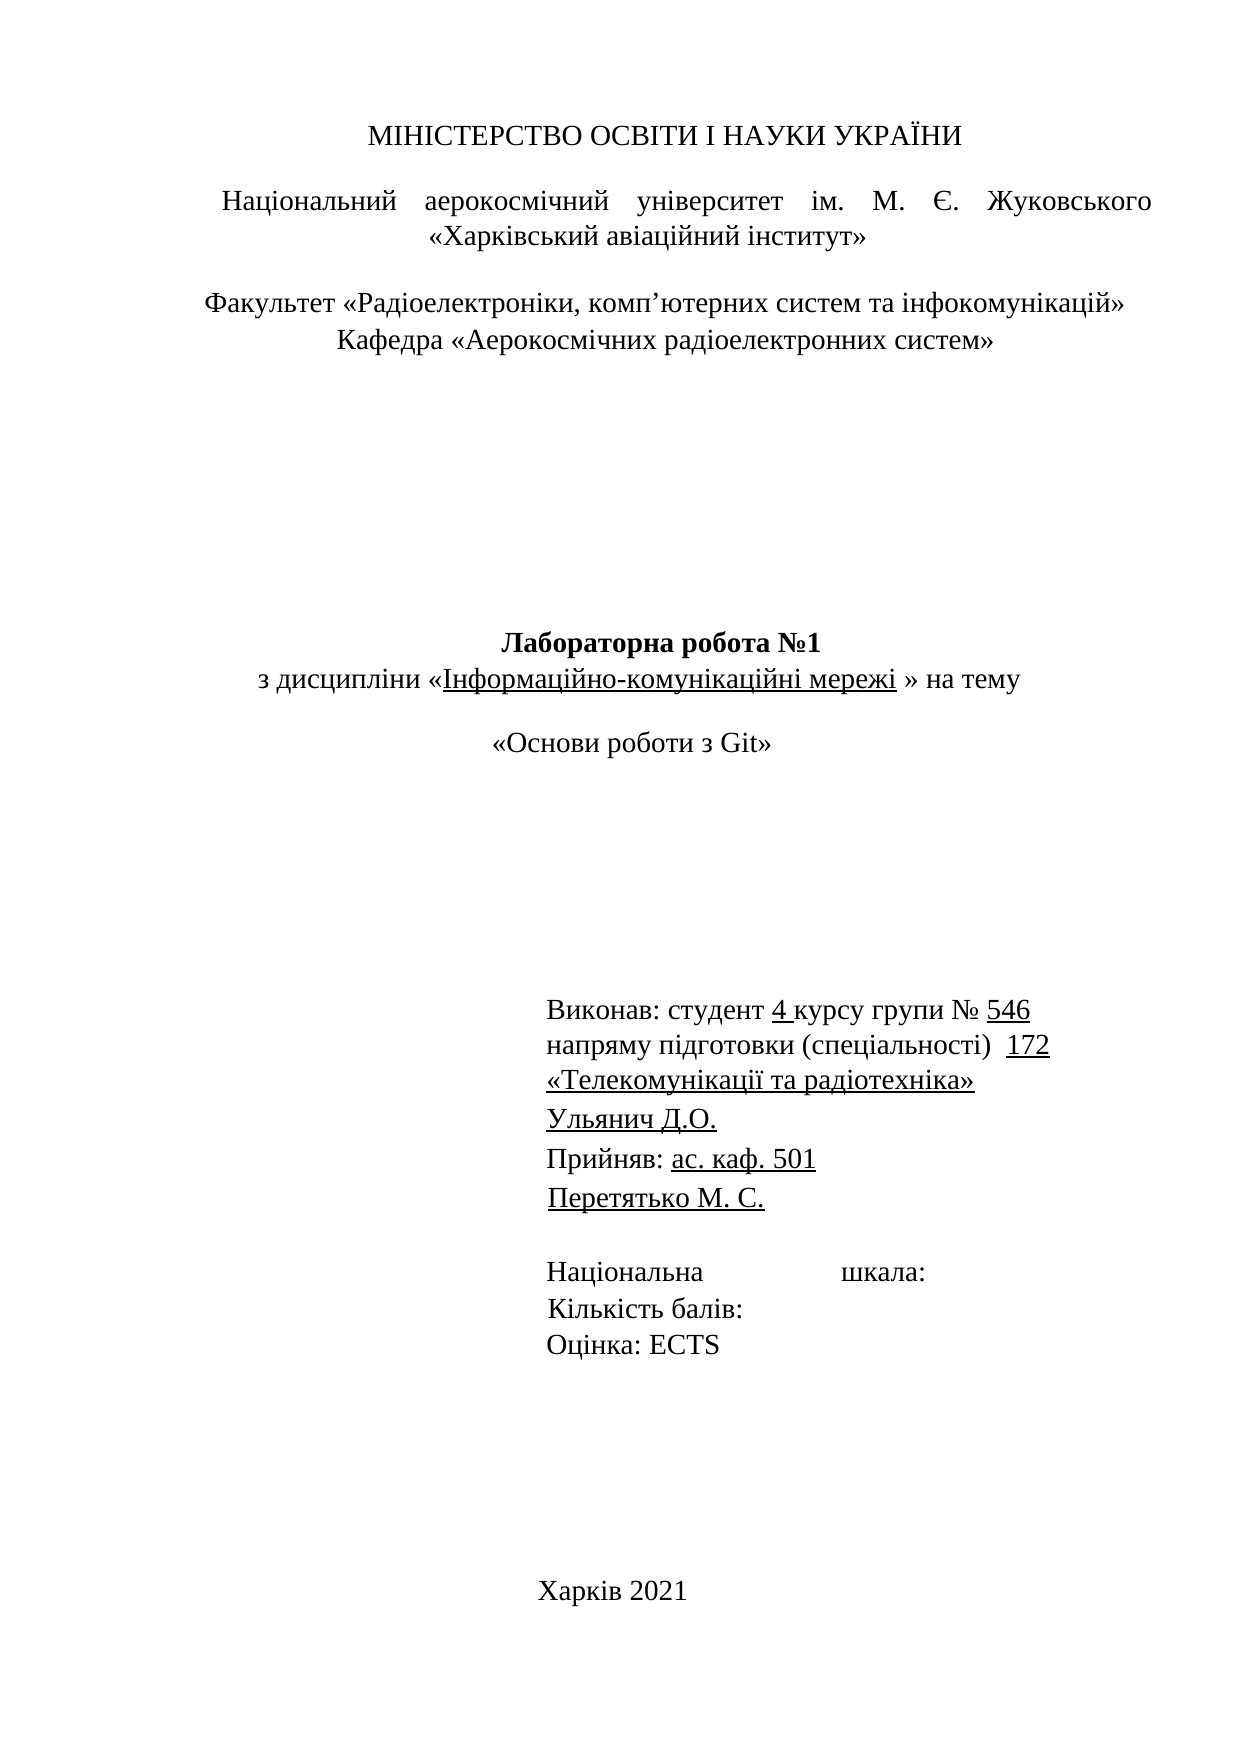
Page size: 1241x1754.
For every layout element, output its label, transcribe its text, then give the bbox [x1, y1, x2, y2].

text Національна шкала: Кількість балів: [546, 1254, 926, 1325]
text з дисципліни «Інформаційно-комунікаційні мережі » на тему [118, 661, 1160, 695]
text Виконав: студент 4 курсу групи № 546 напряму підготовки (спеціальності) 172 «Телекомунікації та радіотехніка» [546, 992, 1050, 1096]
text Лабораторна робота №1 [177, 625, 1146, 658]
text Харків 2021 [177, 1573, 1048, 1606]
text Факультет «Радіоелектроніки, комп’ютерних систем та інфокомунікацій» Кафедра «Аерокосмічних радіоелектронних систем» [177, 285, 1153, 357]
text Прийняв: ас. каф. 501 Перетятько М. С. [546, 1140, 843, 1215]
text Оцінка: ECTS [177, 1327, 1089, 1361]
text Ульянич Д.О. [546, 1101, 1050, 1134]
text «Основи роботи з Git» [382, 725, 1160, 758]
text Національний аерокосмічний університет ім. М. Є. Жуковського «Харківський авіаційний інститут» [221, 183, 1153, 252]
text МІНІСТЕРСТВО ОСВІТИ І НАУКИ УКРАЇНИ [367, 118, 1153, 152]
